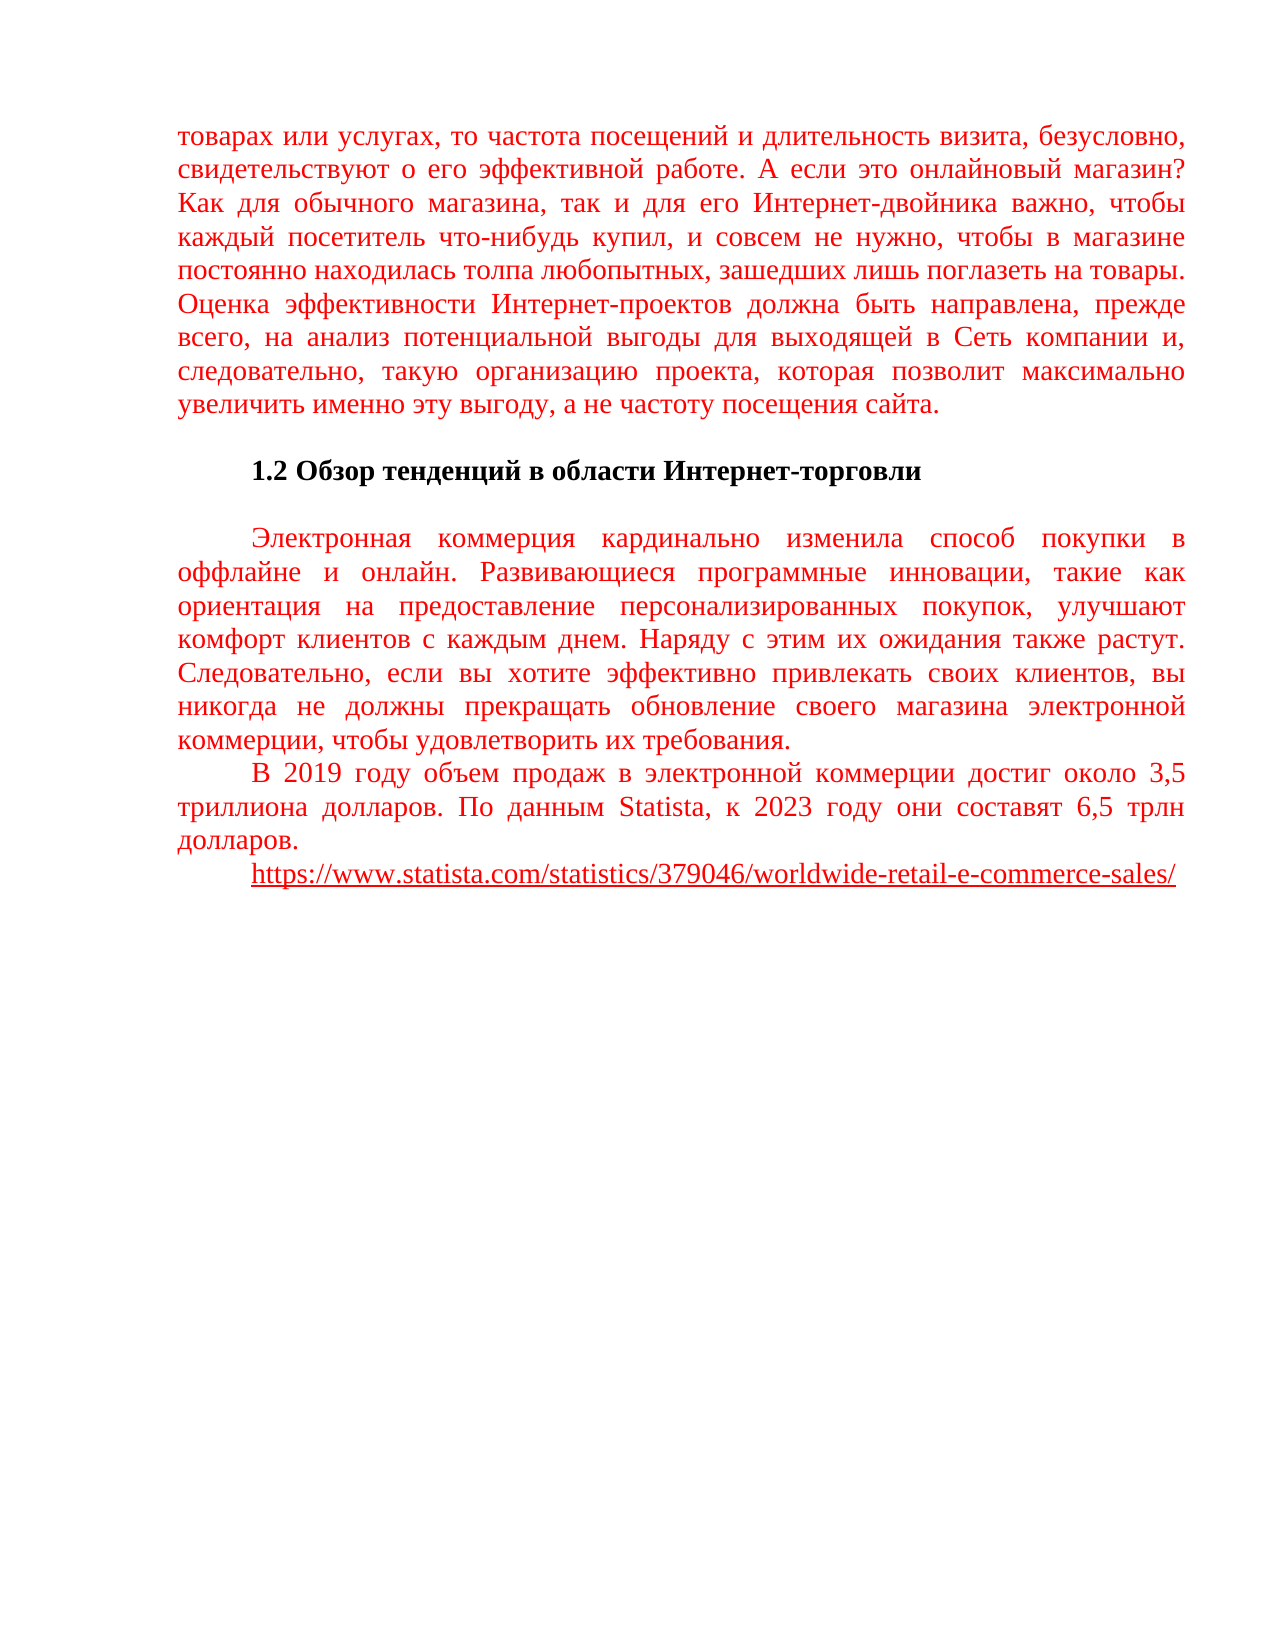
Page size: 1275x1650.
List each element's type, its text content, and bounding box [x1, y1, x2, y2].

subtitle Обзор тенденций в области Интернет-торговли [251, 453, 1186, 487]
text Электронная коммерция кардинально изменила способ покупки в оффлайне и онлайн. Развивающиеся программные инновации, такие как ориентация на предоставление персонализированных покупок, улучшают комфорт клиентов с каждым днем. Наряду с этим их ожидания также растут. Следовательно, если вы хотите эффективно привлекать своих клиентов, вы никогда не должны прекращать обновление своего магазина электронной коммерции, чтобы удовлетворить их требования. [177, 521, 1186, 755]
text https://www.statista.com/statistics/379046/worldwide-retail-e-commerce-sales/ [177, 856, 1186, 889]
text В 2019 году объем продаж в электронной коммерции достиг около 3,5 триллиона долларов. По данным Statista, к 2023 году они составят 6,5 трлн долларов. [177, 755, 1186, 856]
